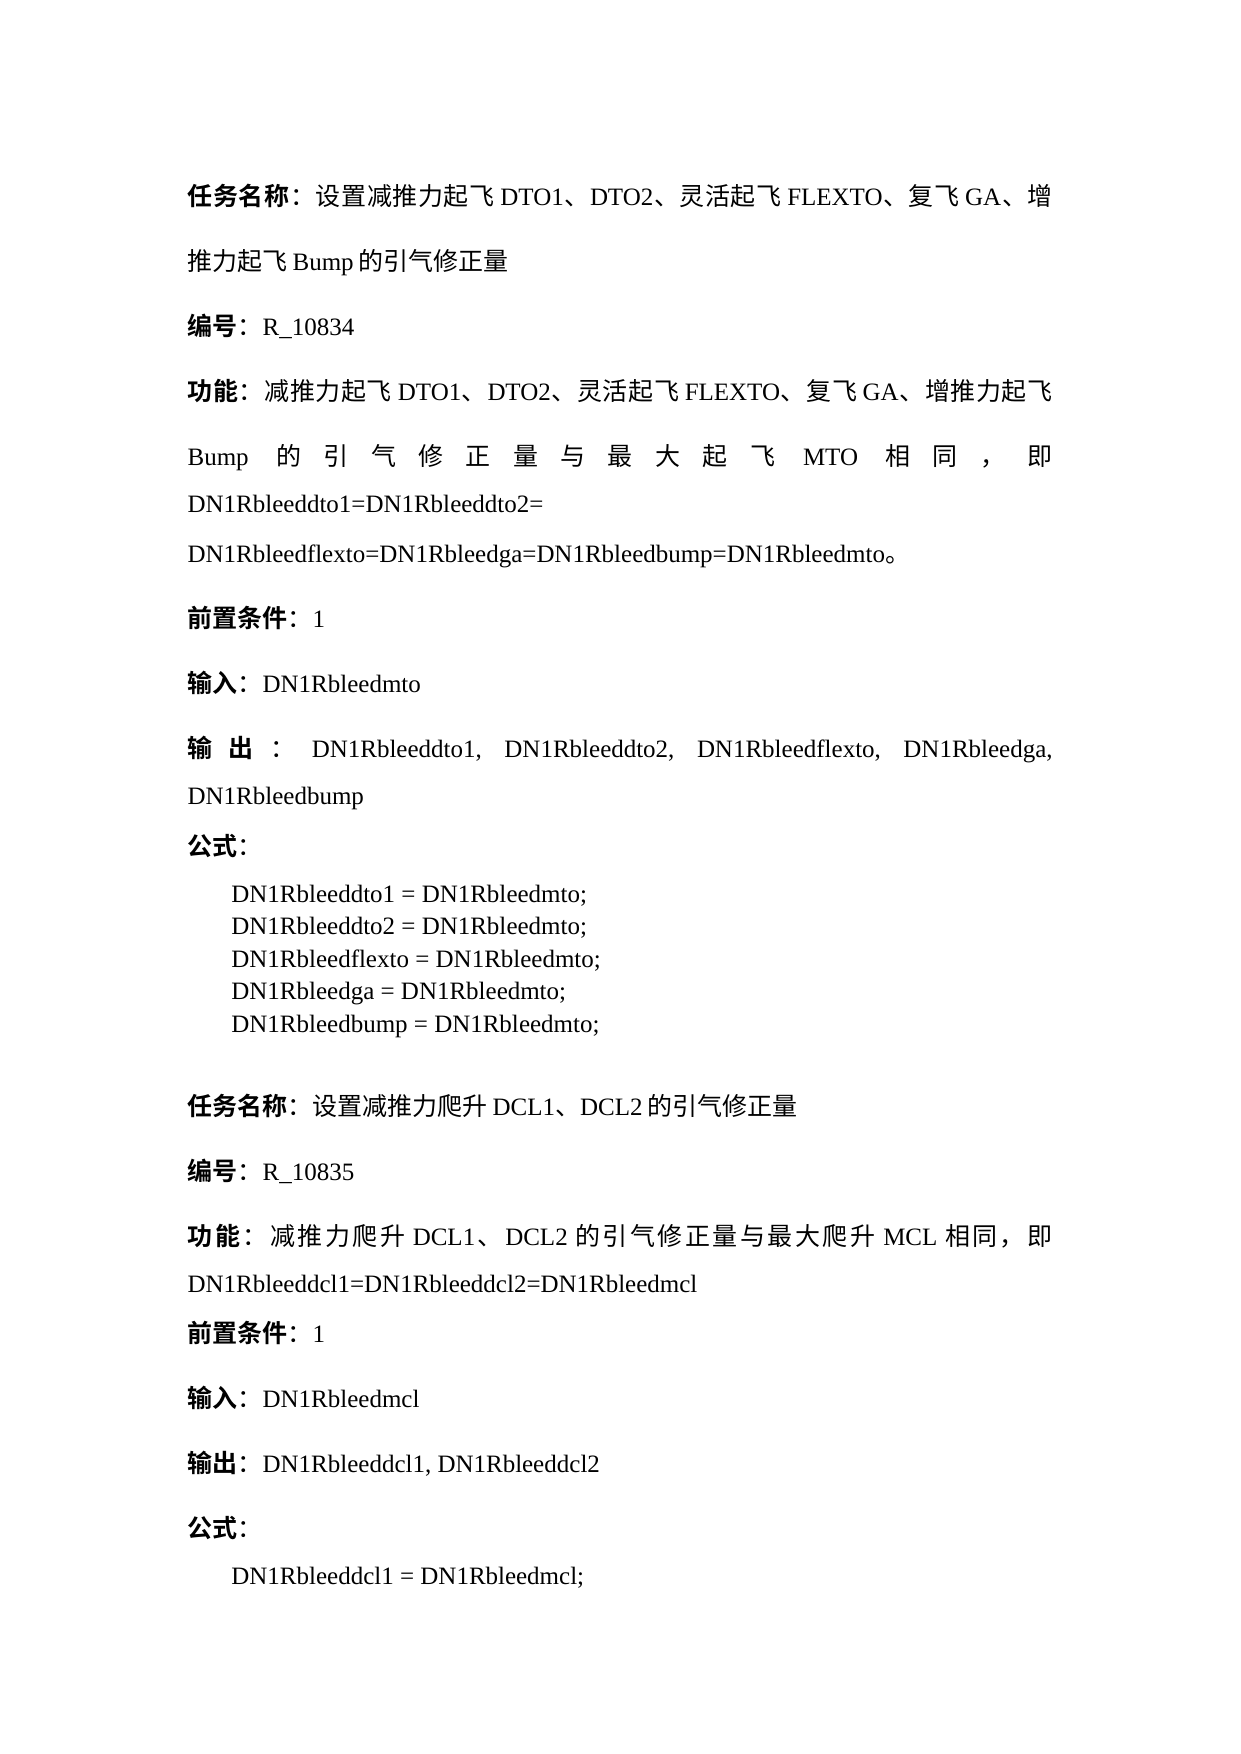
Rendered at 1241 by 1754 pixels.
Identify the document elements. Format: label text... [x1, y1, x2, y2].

text 输出：DN1Rbleeddto1, DN1Rbleeddto2, DN1Rbleedflexto, DN1Rbleedga, DN1Rbleedbump [187, 714, 1053, 812]
text 任务名称：设置减推力起飞DTO1、DTO2、灵活起飞FLEXTO、复飞GA、增推力起飞Bump的引气修正量 [187, 162, 1053, 292]
text 输入：DN1Rbleedmcl [187, 1364, 1053, 1429]
text DN1Rbleeddcl1 = DN1Rbleedmcl; [187, 1559, 1053, 1592]
text 公式： [187, 812, 1053, 877]
text 输入：DN1Rbleedmto [187, 649, 1053, 714]
text 功能：减推力爬升DCL1、DCL2的引气修正量与最大爬升MCL相同，即DN1Rbleeddcl1=DN1Rbleeddcl2=DN1Rbleedmcl [187, 1202, 1053, 1299]
text DN1Rbleeddto2 = DN1Rbleedmto; [187, 909, 1053, 942]
text 编号：R_10835 [187, 1137, 1053, 1202]
text DN1Rbleedga = DN1Rbleedmto; [187, 974, 1053, 1007]
text 前置条件：1 [187, 584, 1053, 649]
text 输出：DN1Rbleeddcl1, DN1Rbleeddcl2 [187, 1429, 1053, 1494]
text 编号：R_10834 [187, 292, 1053, 357]
text DN1Rbleedflexto = DN1Rbleedmto; [187, 942, 1053, 974]
text DN1Rbleeddto1 = DN1Rbleedmto; [187, 877, 1053, 909]
text 任务名称：设置减推力爬升DCL1、DCL2的引气修正量 [187, 1072, 1053, 1137]
text 功能：减推力起飞DTO1、DTO2、灵活起飞FLEXTO、复飞GA、增推力起飞Bump的引气修正量与最大起飞MTO相同，即DN1Rbleeddto1=DN1Rbleeddto2= DN1Rbleedflexto=DN1Rbleedga=DN1Rbleedbump=DN1Rbleedmto。 [187, 357, 1053, 584]
text DN1Rbleedbump = DN1Rbleedmto; [187, 1007, 1053, 1039]
text 公式： [187, 1494, 1053, 1559]
text 前置条件：1 [187, 1299, 1053, 1364]
